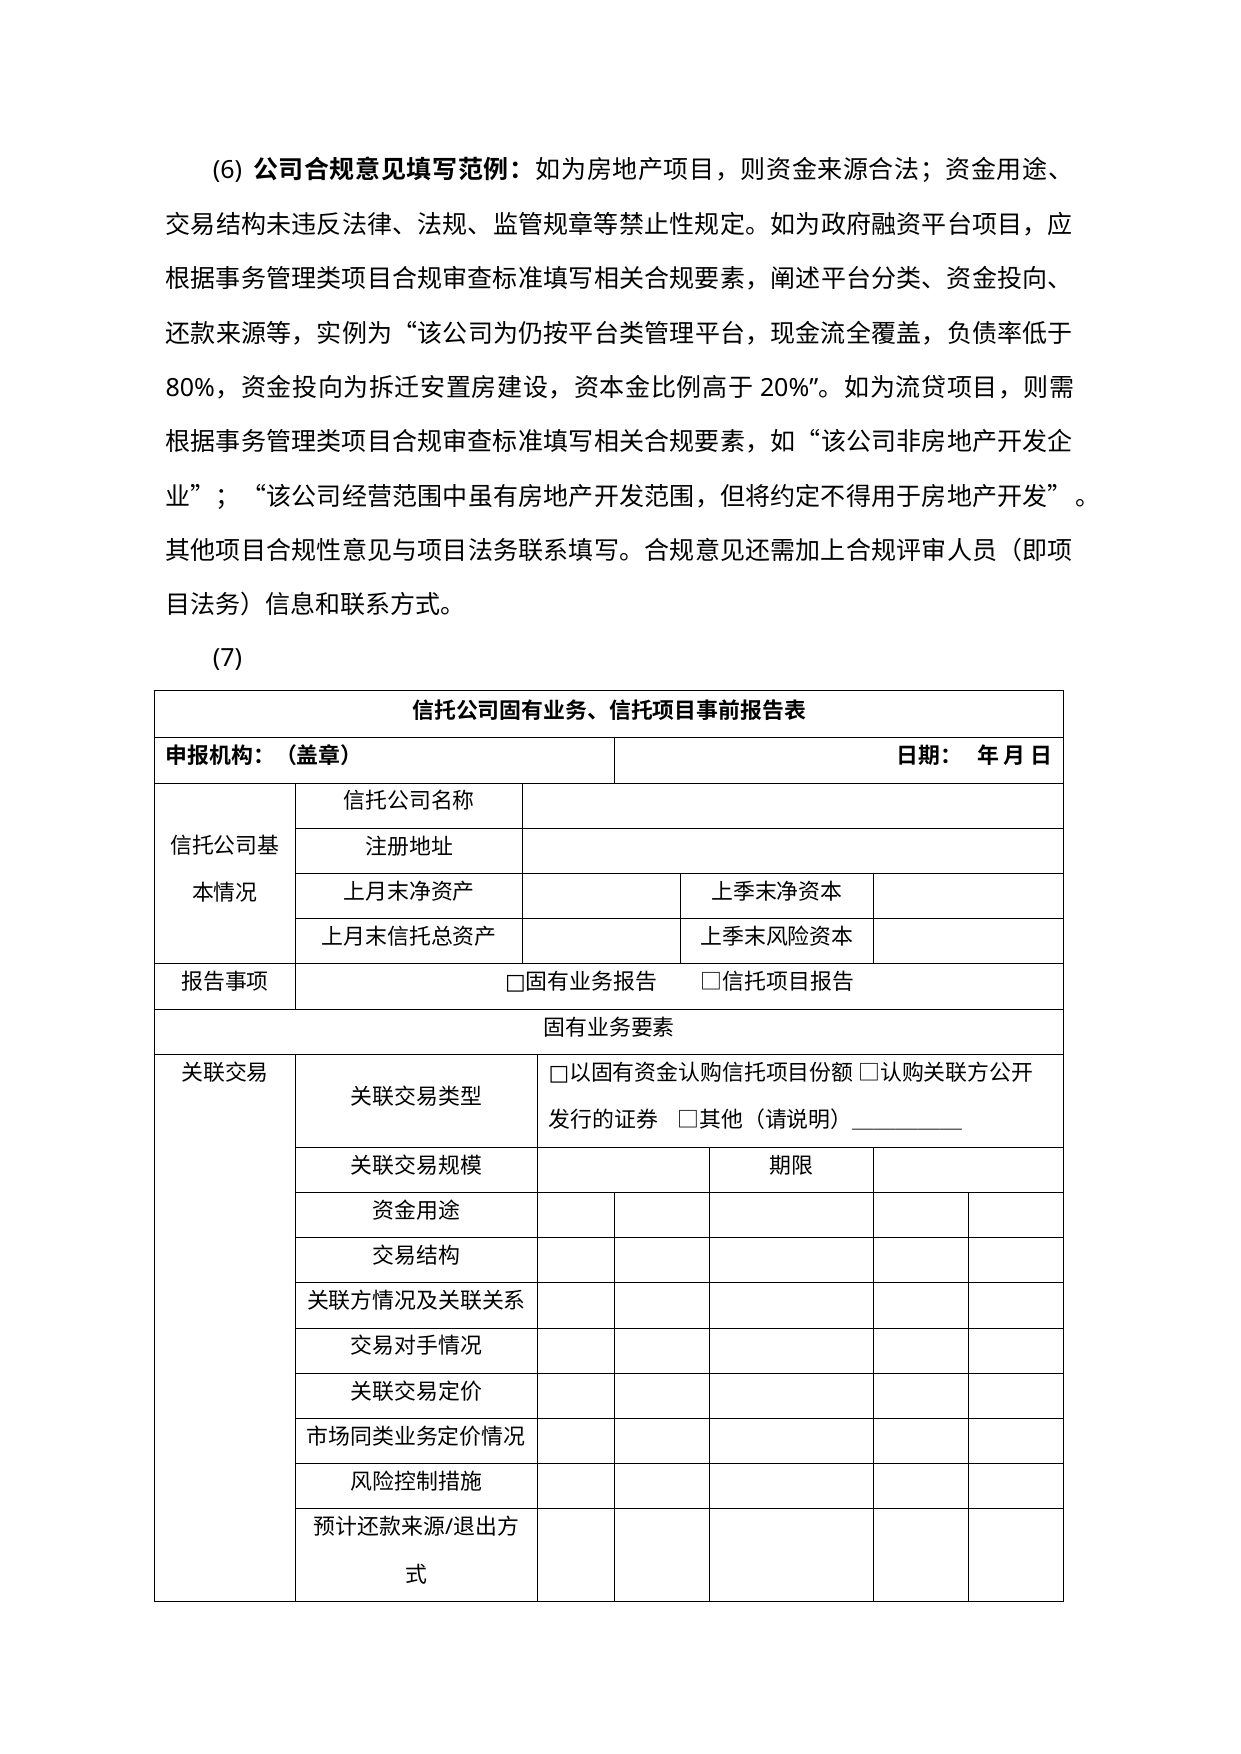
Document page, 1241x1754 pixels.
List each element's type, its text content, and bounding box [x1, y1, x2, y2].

table_cell [710, 1238, 873, 1282]
table_cell 期限 [710, 1148, 873, 1192]
table_cell [538, 1329, 614, 1373]
table_cell 关联方情况及关联关系 [296, 1283, 537, 1327]
table_cell [710, 1193, 873, 1237]
table_cell 交易结构 [296, 1238, 537, 1282]
table_cell [874, 1148, 1063, 1192]
table_cell 关联交易 [155, 1055, 295, 1601]
table_cell [538, 1148, 709, 1192]
table_cell [874, 919, 1063, 963]
table_cell [874, 1329, 968, 1373]
table_cell [615, 1374, 709, 1418]
table_cell [969, 1419, 1063, 1463]
table_cell 预计还款来源/退出方式 [296, 1509, 537, 1601]
table_cell 报告事项 [155, 964, 295, 1009]
table_cell 固有业务要素 [155, 1010, 1063, 1054]
table_cell [969, 1283, 1063, 1327]
table_cell [538, 1419, 614, 1463]
table_cell 上季末风险资本 [681, 919, 873, 963]
table_cell [538, 1509, 614, 1601]
table_cell [874, 1193, 968, 1237]
table_cell [874, 1509, 968, 1601]
table_cell 交易对手情况 [296, 1329, 537, 1373]
table_cell [615, 1329, 709, 1373]
table_cell 市场同类业务定价情况 [296, 1419, 537, 1463]
table_cell 信托公司名称 [296, 784, 522, 828]
table_cell [615, 1509, 709, 1601]
table_cell [710, 1419, 873, 1463]
table_cell [538, 1374, 614, 1418]
table_cell [874, 874, 1063, 918]
table_cell [538, 1238, 614, 1282]
table_cell [710, 1329, 873, 1373]
table_cell [969, 1374, 1063, 1418]
table_cell □以固有资金认购信托项目份额 □认购关联方公开发行的证券 □其他（请说明）＿＿＿＿＿ [538, 1055, 1063, 1147]
table_cell 上月末净资产 [296, 874, 522, 918]
table_cell [523, 784, 1063, 828]
table_cell [874, 1238, 968, 1282]
table_cell 资金用途 [296, 1193, 537, 1237]
table_cell 关联交易规模 [296, 1148, 537, 1192]
table_cell 日期： 年 月 日 [615, 738, 1063, 782]
table_cell [615, 1464, 709, 1508]
table_cell [969, 1238, 1063, 1282]
table_cell 上季末净资本 [681, 874, 873, 918]
table_cell [874, 1374, 968, 1418]
table_cell 信托公司基本情况 [155, 784, 295, 963]
table_cell [710, 1464, 873, 1508]
table_cell □固有业务报告 □信托项目报告 [296, 964, 1063, 1009]
table_cell [523, 829, 1063, 873]
table_cell [523, 874, 680, 918]
table_header 信托公司固有业务、信托项目事前报告表 [155, 691, 1063, 737]
table_cell [615, 1193, 709, 1237]
table_cell [710, 1283, 873, 1327]
table_cell [538, 1193, 614, 1237]
table_cell [615, 1419, 709, 1463]
table_cell [615, 1238, 709, 1282]
table_cell [538, 1464, 614, 1508]
table_cell [710, 1374, 873, 1418]
table_cell [969, 1464, 1063, 1508]
table_cell 注册地址 [296, 829, 522, 873]
table_cell [523, 919, 680, 963]
table_cell 风险控制措施 [296, 1464, 537, 1508]
table_cell [969, 1509, 1063, 1601]
table_cell 申报机构：（盖章） [155, 738, 614, 782]
table_cell 关联交易类型 [296, 1055, 537, 1147]
table_cell [969, 1329, 1063, 1373]
list 公司合规意见填写范例：如为房地产项目，则资金来源合法；资金用途、交易结构未违反法律、法规、监管规章等禁止性规定。如为政府融资平台项目，应根据事务管理类项目合规审查标准填写相关合规要素，阐述平台分类、资金投向、还款来源等，实例为“该公司为仍按平台类管理平台，现金流全覆盖，负债率低于80%，资金投向为拆迁安置房建设，资本金比例高于20%”。如为流贷项目，则需根据事务管理类项目合规审查标准填写相关合规要素，如“该公司非房地产开发企业”；“该公司经营范围中虽有房地产开发范围，但将约定不得用于房地产开发”。其他项目合规性意见与项目法务联系填写。合规意见还需加上合规评审人员（即项目法务）信息和联系方式。 [165, 150, 1075, 621]
table_cell 关联交易定价 [296, 1374, 537, 1418]
table_cell [969, 1193, 1063, 1237]
table_cell [874, 1464, 968, 1508]
table_cell [615, 1283, 709, 1327]
table_cell [874, 1419, 968, 1463]
table_cell [874, 1283, 968, 1327]
table_cell 上月末信托总资产 [296, 919, 522, 963]
table_cell [710, 1509, 873, 1601]
table_cell [538, 1283, 614, 1327]
